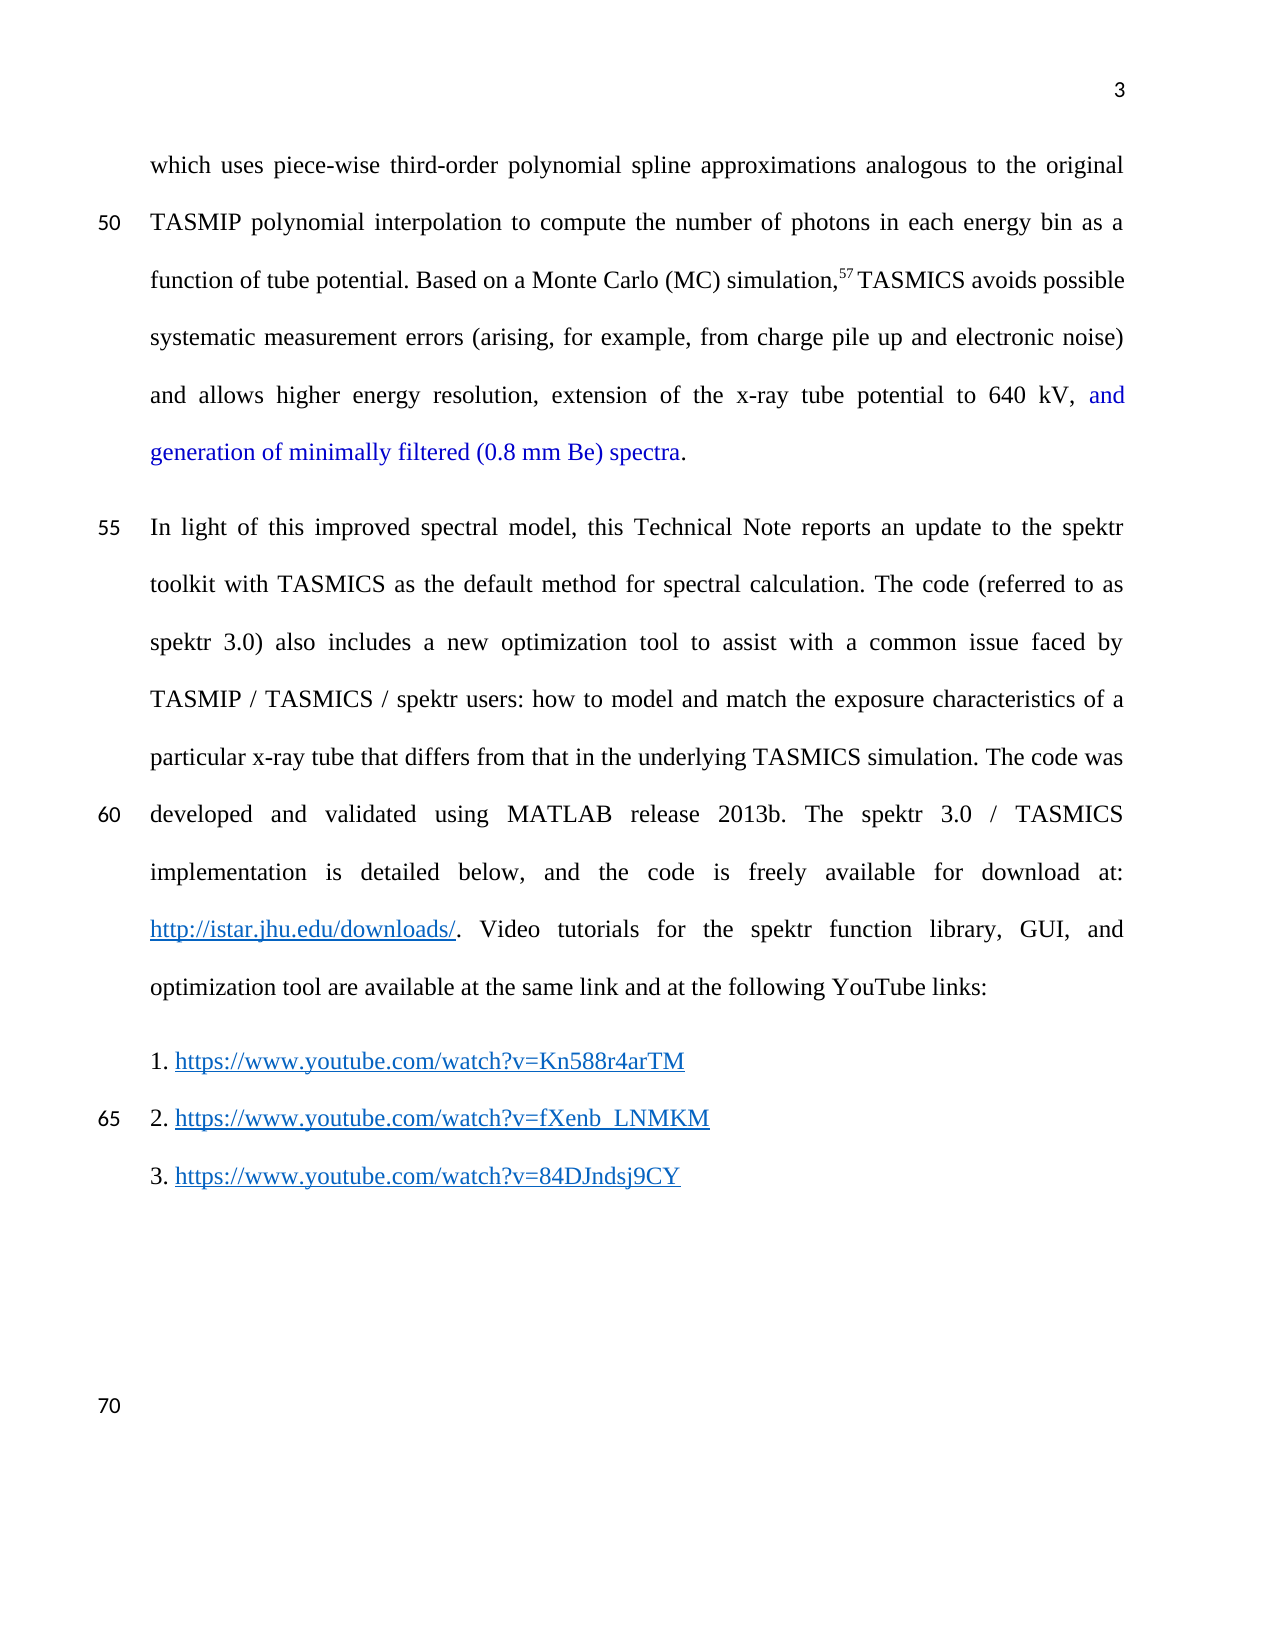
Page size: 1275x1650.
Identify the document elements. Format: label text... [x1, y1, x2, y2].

text In light of this improved spectral model, this Technical Note reports an update to the spektr toolkit with TASMICS as the default method for spectral calculation. The code (referred to as spektr 3.0) also includes a new optimization tool to assist with a common issue faced by TASMIP / TASMICS / spektr users: how to model and match the exposure characteristics of a particular x-ray tube that differs from that in the underlying TASMICS simulation. The code was developed and validated using MATLAB release 2013b. The spektr 3.0 / TASMICS implementation is detailed below, and the code is freely available for download at: http://istar.jhu.edu/downloads/. Video tutorials for the spektr function library, GUI, and optimization tool are available at the same link and at the following YouTube links: [150, 512, 1125, 1000]
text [150, 150, 1125, 466]
text 2. https://www.youtube.com/watch?v=fXenb_LNMKM [150, 1103, 1125, 1132]
text 1. https://www.youtube.com/watch?v=Kn588r4arTM [150, 1046, 1125, 1074]
text 3. https://www.youtube.com/watch?v=84DJndsj9CY [150, 1161, 1125, 1189]
